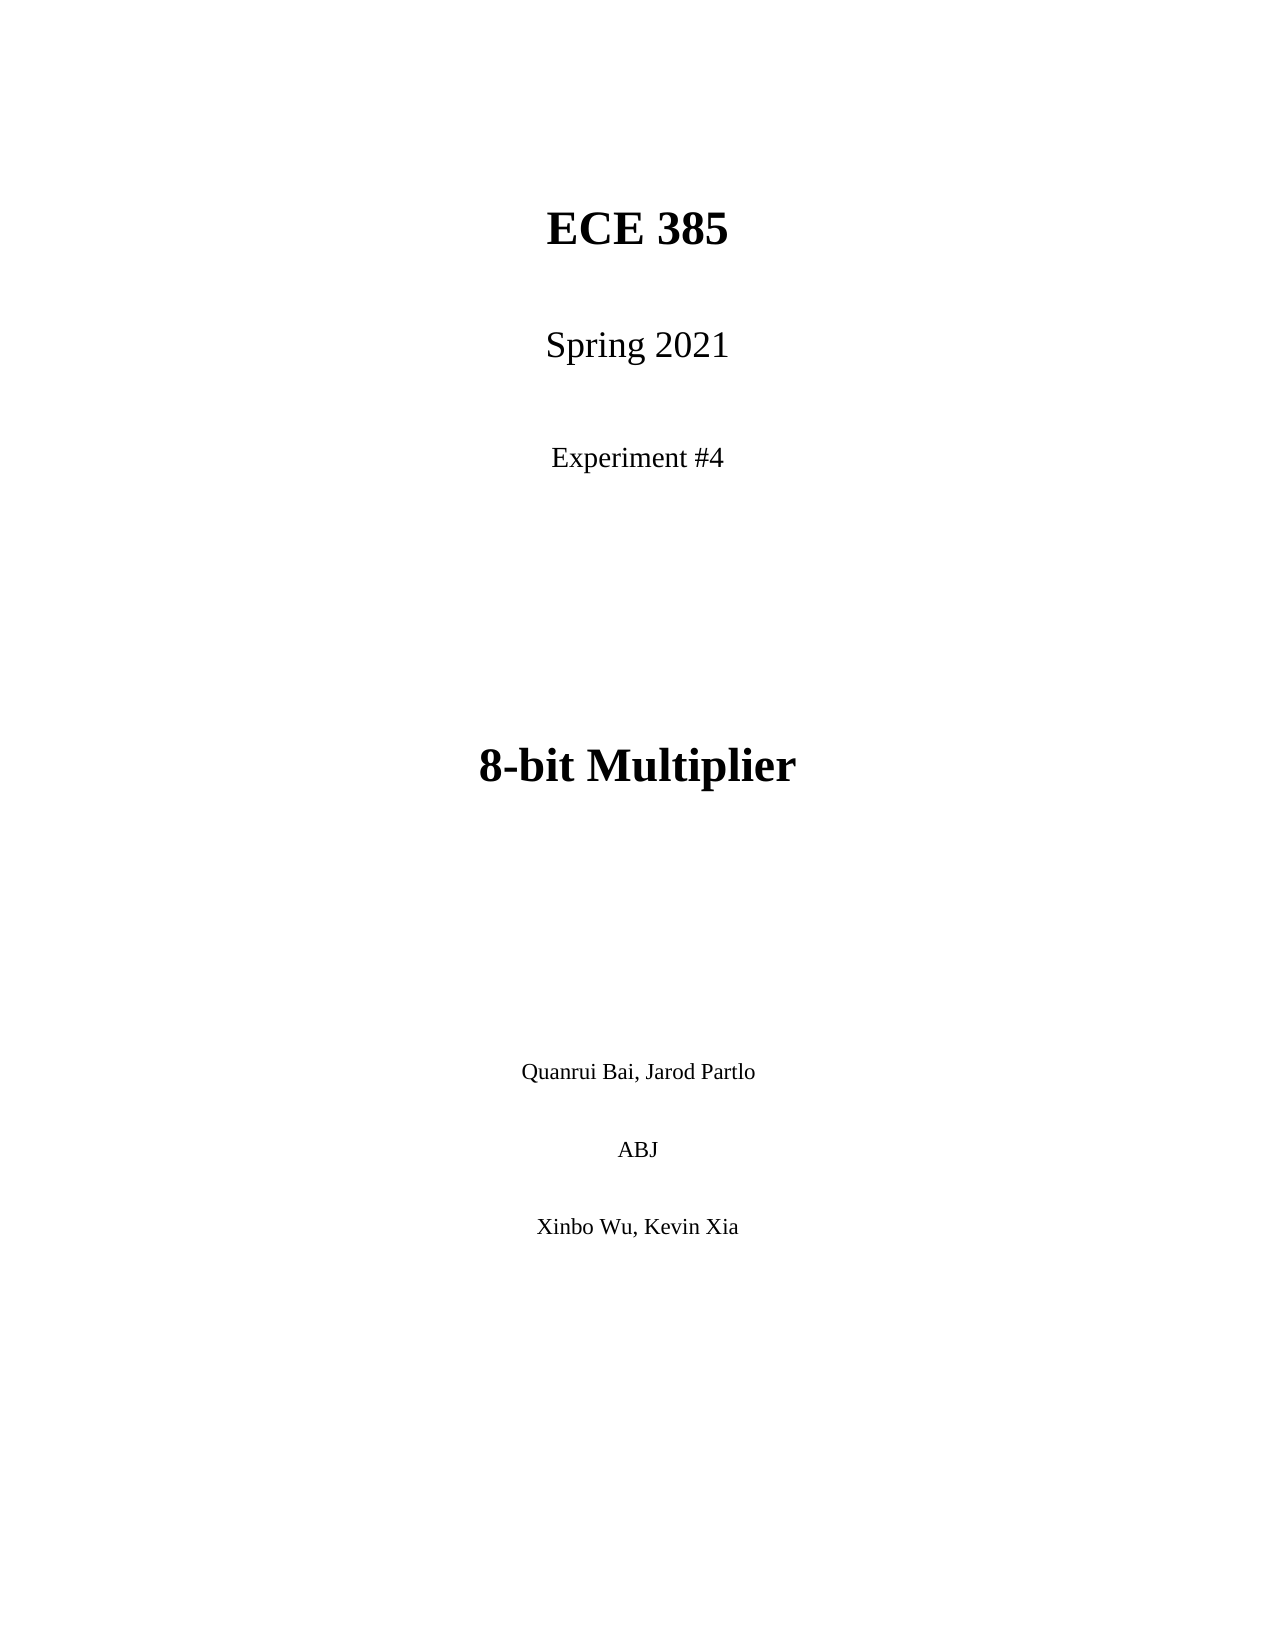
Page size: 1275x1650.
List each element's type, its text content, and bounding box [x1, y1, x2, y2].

text Quanrui Bai, Jarod Partlo [152, 1058, 1125, 1084]
text Experiment #4 [150, 440, 1125, 473]
text ABJ [150, 1136, 1125, 1162]
text ECE 385 [150, 200, 1125, 255]
text 8-bit Multiplier [156, 737, 1125, 792]
text Xinbo Wu, Kevin Xia [150, 1213, 1125, 1240]
text Spring 2021 [150, 323, 1125, 366]
